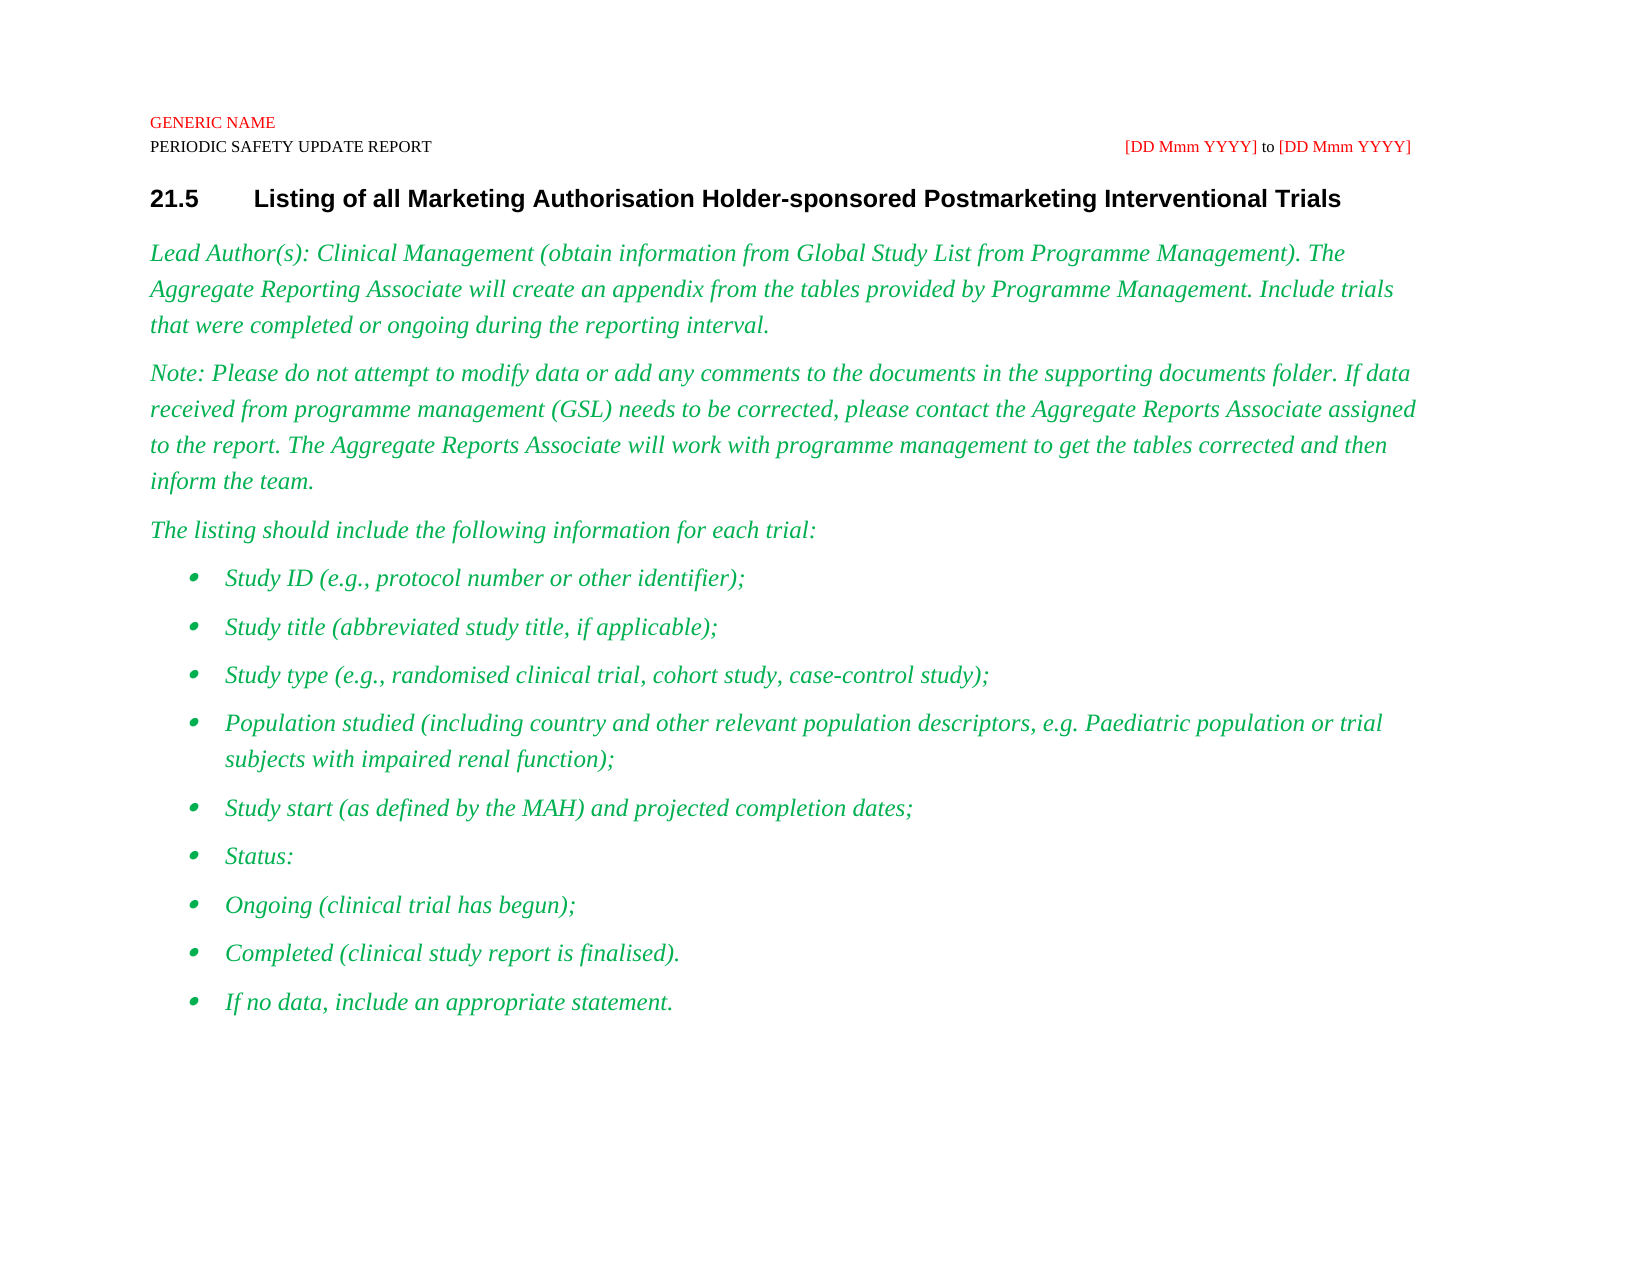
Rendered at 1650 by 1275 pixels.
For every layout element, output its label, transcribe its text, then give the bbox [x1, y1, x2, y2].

list Study type (e.g., randomised clinical trial, cohort study, case-control study); [187, 660, 1425, 689]
subtitle Listing of all Marketing Authorisation Holder-sponsored Postmarketing Interventional Trials [150, 184, 1425, 213]
text Lead Author(s): Clinical Management (obtain information from Global Study List from Programme Management). The Aggregate Reporting Associate will create an appendix from the tables provided by Programme Management. Include trials that were completed or ongoing during the reporting interval. [150, 238, 1425, 339]
list Study ID (e.g., protocol number or other identifier); [187, 563, 1425, 592]
list Population studied (including country and other relevant population descriptors, e.g. Paediatric population or trial subjects with impaired renal function); [187, 708, 1425, 773]
list Study title (abbreviated study title, if applicable); [187, 612, 1425, 640]
list Completed (clinical study report is finalised). [187, 938, 1425, 967]
list Study start (as defined by the MAH) and projected completion dates; [187, 793, 1425, 822]
list If no data, include an appropriate statement. [187, 987, 1425, 1015]
list Status: [187, 841, 1425, 870]
text The listing should include the following information for each trial: [150, 515, 1425, 543]
text Note: Please do not attempt to modify data or add any comments to the documents in the supporting documents folder. If data received from programme management (GSL) needs to be corrected, please contact the Aggregate Reports Associate assigned to the report. The Aggregate Reports Associate will work with programme management to get the tables corrected and then inform the team. [150, 358, 1425, 495]
list Ongoing (clinical trial has begun); [187, 890, 1425, 918]
